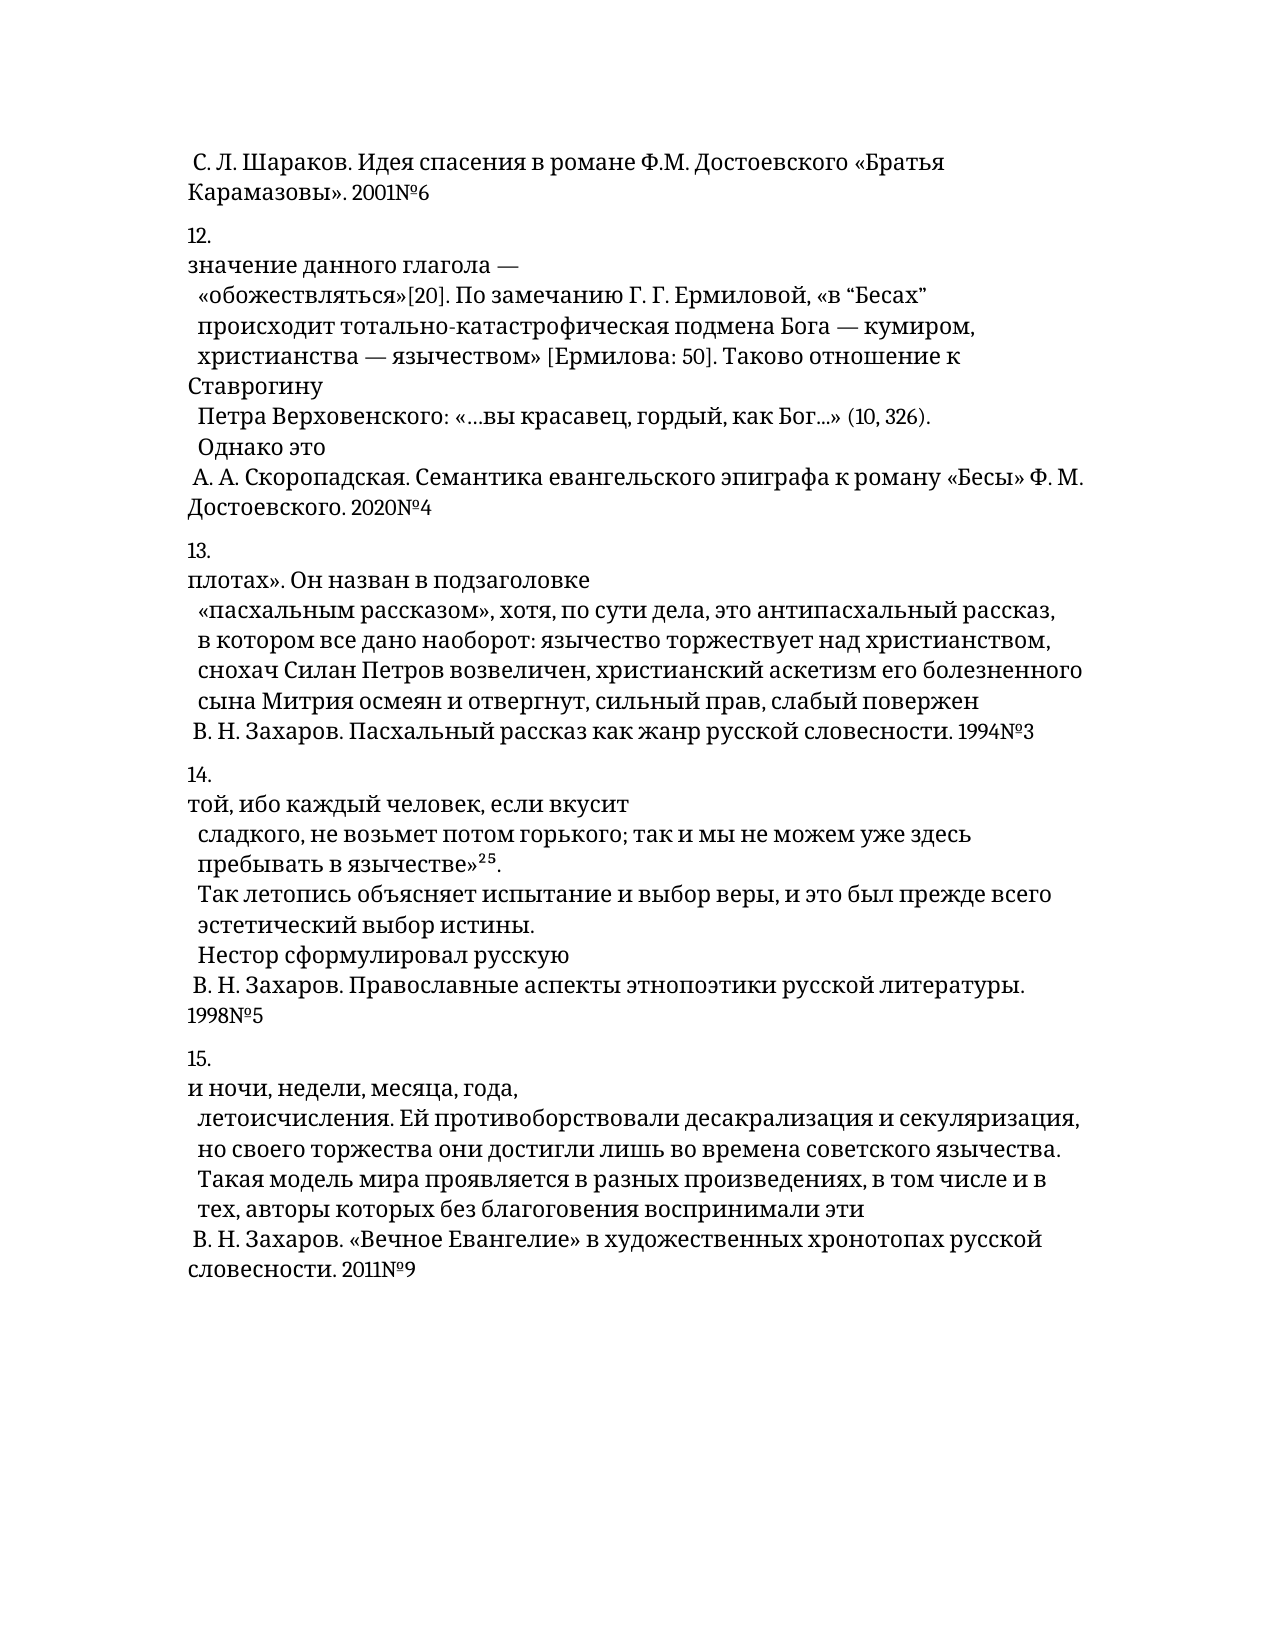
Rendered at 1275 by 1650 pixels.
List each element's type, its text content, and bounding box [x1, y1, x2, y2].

text 15. и ночи, недели, месяца, года, летоисчисления. Ей противоборствовали десакрализация и секуляризация, но своего торжества они достигли лишь во времена советского язычества. Такая модель мира проявляется в разных произведениях, в том числе и в тех, авторы которых без благоговения воспринимали эти В. Н. Захаров. «Вечное Евангелие» в художественных хронотопах русской словесности. 2011№9 [187, 1046, 1087, 1284]
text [187, 150, 1087, 207]
text 13. плотах». Он назван в подзаголовке «пасхальным рассказом», хотя, по сути дела, это антипасхальный рассказ, в котором все дано наоборот: язычество торжествует над христианством, снохач Силан Петров возвеличен, христианский аскетизм его болезненного сына Митрия осмеян и отвергнут, сильный прав, слабый повержен В. Н. Захаров. Пасхальный рассказ как жанр русской словесности. 1994№3 [187, 537, 1087, 745]
text 12. значение данного глагола — «обожествляться»[20]. По замечанию Г. Г. Ермиловой, «в “Бесах” происходит тотально-катастрофическая подмена Бога — кумиром, христианства — язычеством» [Ермилова: 50]. Таково отношение к Ставрогину Петра Верховенского: «…вы красавец, гордый, как Бог...» (10, 326). Однако это А. А. Скоропадская. Семантика евангельского эпиграфа к роману «Бесы» Ф. М. Достоевского. 2020№4 [187, 223, 1087, 521]
text 14. той, ибо каждый человек, если вкусит сладкого, не возьмет потом горького; так и мы не можем уже здесь пребывать в язычестве»²⁵. Так летопись объясняет испытание и выбор веры, и это был прежде всего эстетический выбор истины. Нестор сформулировал русскую В. Н. Захаров. Православные аспекты этнопоэтики русской литературы. 1998№5 [187, 761, 1087, 1029]
